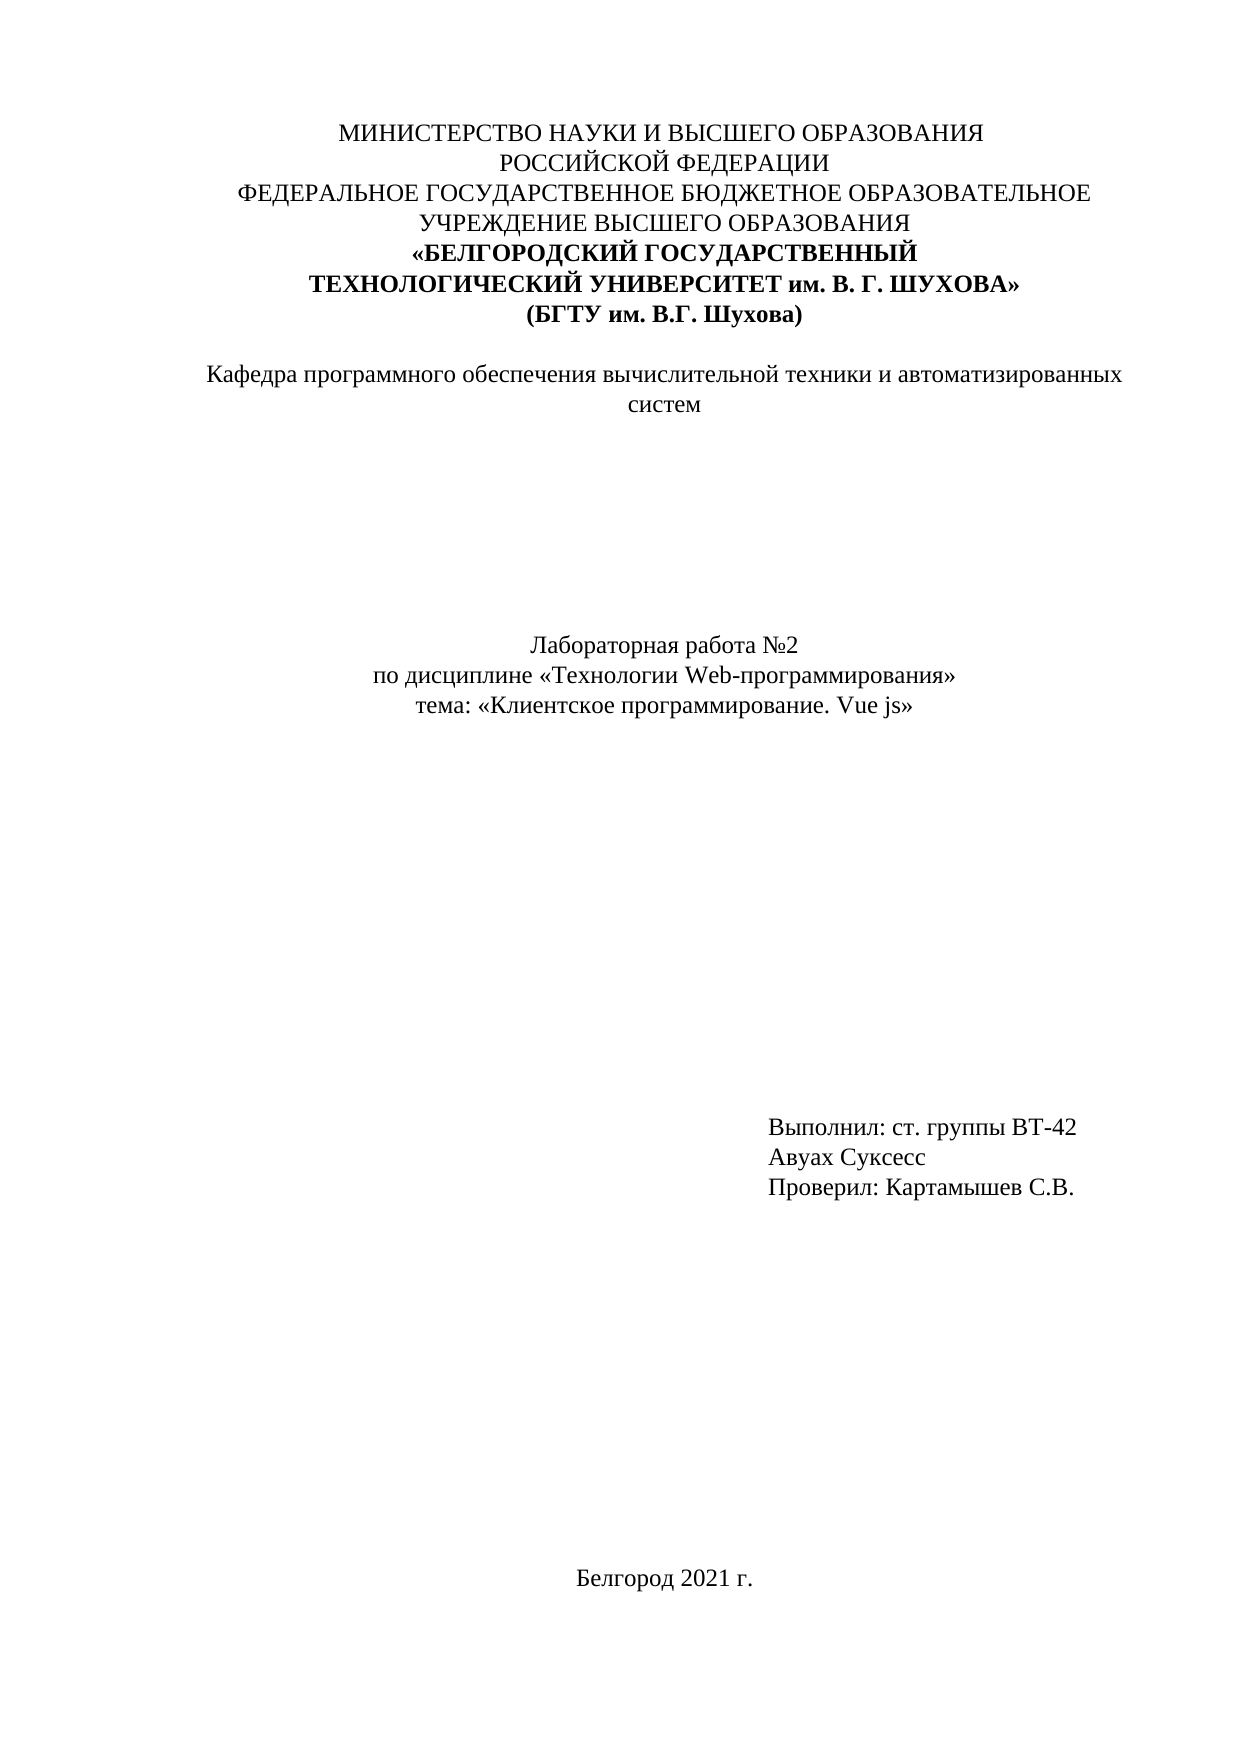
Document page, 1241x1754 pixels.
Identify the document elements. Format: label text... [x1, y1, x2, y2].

text «БЕЛГОРОДСКИЙ ГОСУДАРСТВЕННЫЙ [177, 238, 1152, 267]
text Кафедра программного обеспечения вычислительной техники и автоматизированных систем [177, 359, 1152, 418]
text Проверил: Картамышев С.В. [177, 1172, 1152, 1201]
text Авуах Суксесс [177, 1142, 1152, 1170]
text Белгород 2021 г. [177, 1563, 1152, 1592]
text тема: «Клиентское программирование. Vue js» [177, 690, 1152, 719]
text МИНИСТЕРСТВО НАУКИ И ВЫСШЕГО ОБРАЗОВАНИЯ РОССИЙСКОЙ ФЕДЕРАЦИИ [177, 118, 1152, 177]
text ФЕДЕРАЛЬНОЕ ГОСУДАРСТВЕННОЕ БЮДЖЕТНОЕ ОБРАЗОВАТЕЛЬНОЕ УЧРЕЖДЕНИЕ ВЫСШЕГО ОБРАЗОВАНИЯ [177, 178, 1152, 237]
text ТЕХНОЛОГИЧЕСКИЙ УНИВЕРСИТЕТ им. В. Г. ШУХОВА» [177, 269, 1152, 297]
text Выполнил: ст. группы ВТ-42 [177, 1112, 1152, 1140]
text (БГТУ им. В.Г. Шухова) [177, 299, 1152, 327]
text Лабораторная работа №2 [177, 630, 1152, 659]
text по дисциплине «Технологии Web-программирования» [177, 660, 1152, 689]
